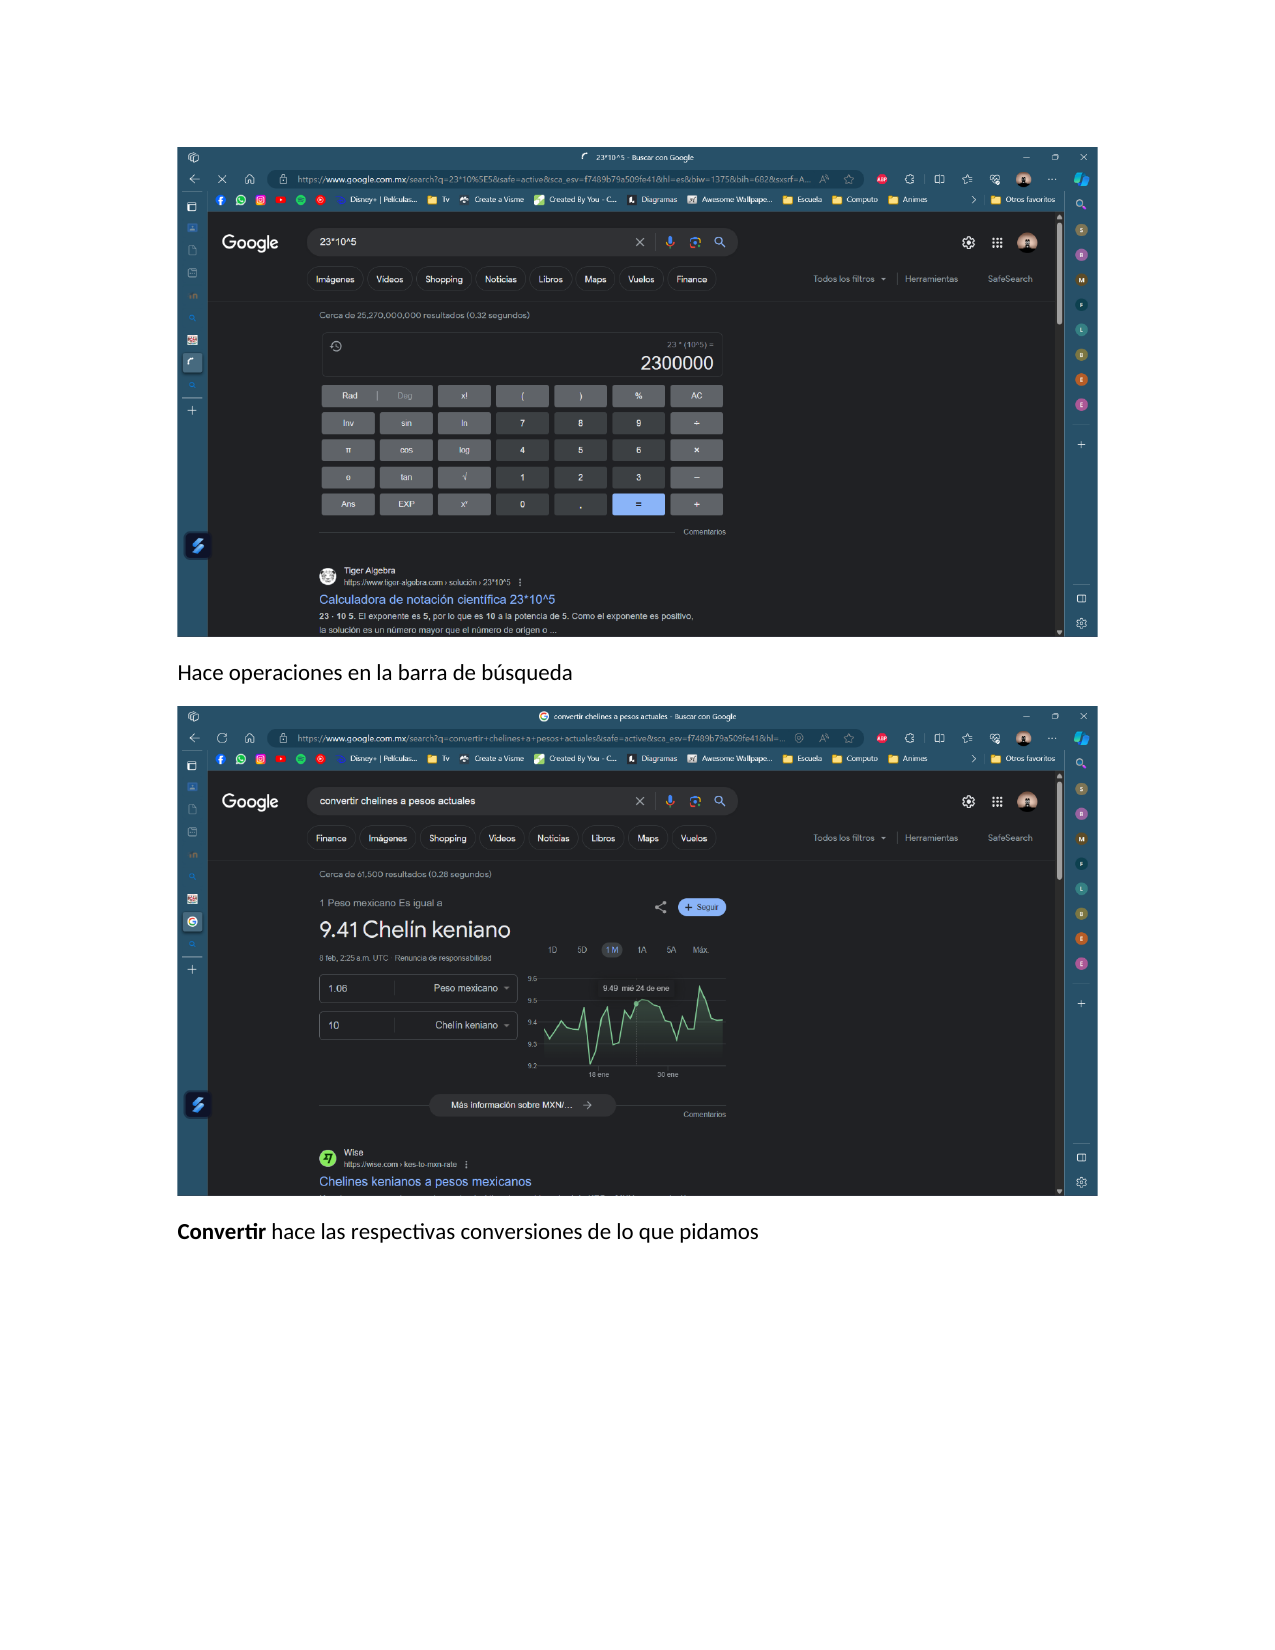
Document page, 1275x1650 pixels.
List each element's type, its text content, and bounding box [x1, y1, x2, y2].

text Convertir hace las respectivas conversiones de lo que pidamos [177, 1217, 1098, 1245]
picture [177, 147, 1098, 637]
text Hace operaciones en la barra de búsqueda [177, 658, 1098, 686]
picture [177, 706, 1098, 1196]
